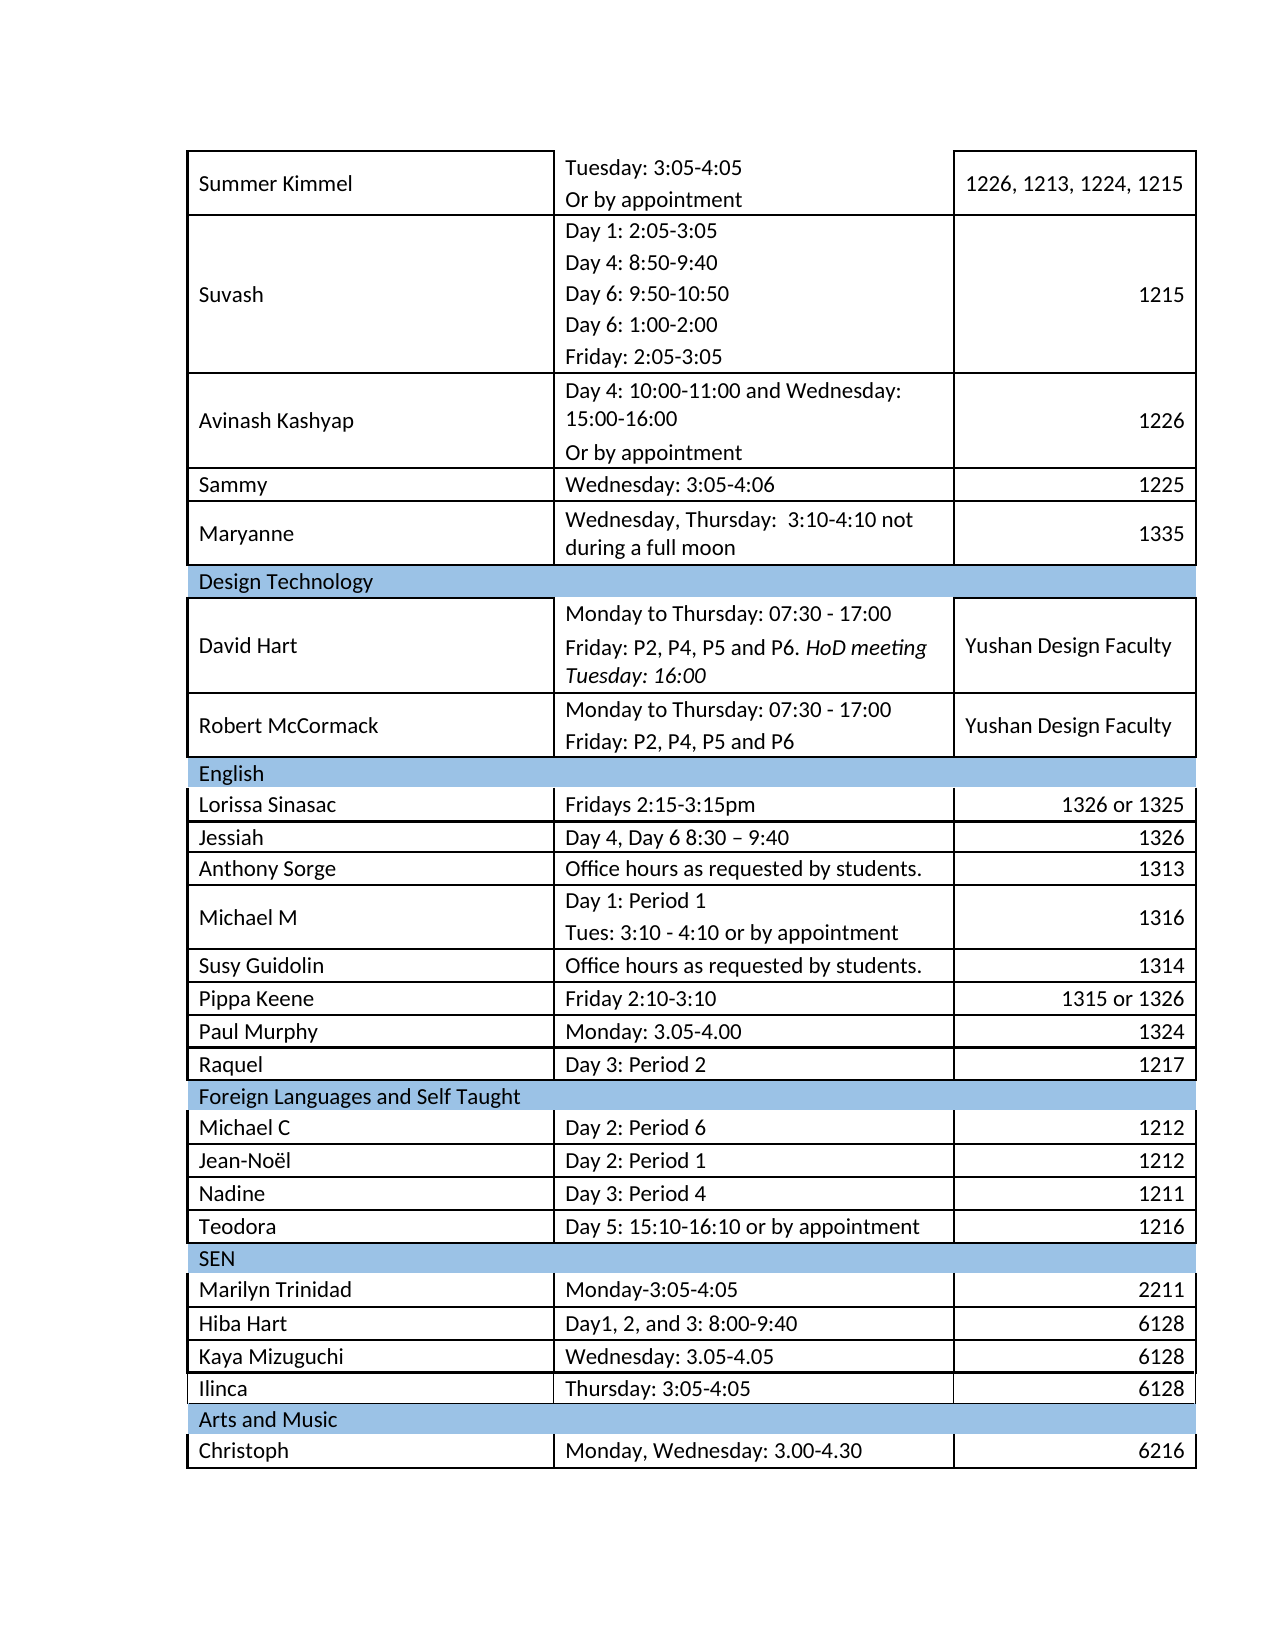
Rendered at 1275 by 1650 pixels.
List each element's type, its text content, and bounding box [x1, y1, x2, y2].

table_cell 1211 [955, 1178, 1195, 1209]
table_cell Day 6: 1:00-2:00 [555, 308, 953, 339]
table_cell [554, 1404, 954, 1434]
table_cell [954, 566, 1196, 597]
table_cell Thursday: 3:05-4:05 [554, 1374, 953, 1403]
table_cell Teodora [189, 1211, 553, 1242]
table_cell Paul Murphy [189, 1016, 553, 1046]
table_cell Suvash [189, 216, 553, 372]
table_cell [554, 1244, 954, 1273]
table_cell Wednesday: 3:05-4:06 [555, 469, 953, 500]
table_cell Jessiah [189, 823, 553, 851]
table_cell Arts and Music [188, 1403, 554, 1434]
table_cell Friday: P2, P4, P5 and P6 [555, 724, 953, 756]
table_cell 1314 [955, 950, 1195, 981]
table_cell 2211 [955, 1273, 1195, 1306]
table_cell 1315 or 1326 [955, 983, 1195, 1013]
table_cell 1326 or 1325 [955, 788, 1195, 820]
table_cell [954, 758, 1196, 787]
table_cell [554, 566, 954, 597]
table_cell 6128 [955, 1308, 1195, 1338]
table_cell Day 1: 2:05-3:05 [555, 216, 953, 245]
table_cell Office hours as requested by students. [555, 950, 953, 981]
table_cell 1335 [955, 502, 1195, 564]
table_cell 1216 [955, 1211, 1195, 1242]
table_cell Monday to Thursday: 07:30 - 17:00 [555, 694, 953, 723]
table_cell Lorissa Sinasac [189, 788, 553, 820]
table_cell 6128 [954, 1371, 1195, 1403]
table_cell Foreign Languages and Self Taught [188, 1081, 554, 1110]
table_cell Sammy [189, 469, 553, 500]
table_cell Monday-3:05-4:05 [555, 1273, 953, 1306]
table_cell Day 5: 15:10-16:10 or by appointment [555, 1211, 953, 1242]
table_cell Yushan Design Faculty [955, 694, 1195, 756]
table_cell [954, 1081, 1196, 1110]
table_cell Day 6: 9:50-10:50 [555, 277, 953, 308]
table_cell 1326 [955, 823, 1195, 851]
table_cell 6128 [955, 1341, 1195, 1371]
table_cell Day1, 2, and 3: 8:00-9:40 [555, 1308, 953, 1338]
table_cell Hiba Hart [189, 1308, 553, 1338]
table_cell 6216 [955, 1434, 1195, 1467]
table_cell 1225 [955, 469, 1195, 500]
table_cell David Hart [189, 599, 553, 692]
table_cell Tuesday: 3:05-4:05 [555, 150, 953, 181]
table_cell Robert McCormack [189, 694, 553, 756]
table_cell Monday: 3.05-4.00 [555, 1016, 953, 1046]
table_cell Wednesday: 3.05-4.05 [555, 1341, 953, 1371]
table_cell 1324 [955, 1016, 1195, 1046]
table_cell Summer Kimmel [189, 152, 553, 214]
table_cell [954, 1403, 1196, 1434]
table_cell Tues: 3:10 - 4:10 or by appointment [555, 915, 953, 948]
table_cell English [188, 758, 554, 787]
table_cell Marilyn Trinidad [189, 1273, 553, 1306]
table_cell Christoph [189, 1434, 553, 1467]
table_cell 1226, 1213, 1224, 1215 [955, 152, 1195, 214]
table_cell 1212 [955, 1110, 1195, 1143]
table_cell Raquel [189, 1049, 553, 1079]
table_cell Or by appointment [555, 181, 953, 214]
table_cell Day 4: 8:50-9:40 [555, 245, 953, 277]
table_cell Susy Guidolin [189, 950, 553, 981]
table_cell Office hours as requested by students. [555, 853, 953, 884]
table_cell [554, 1081, 954, 1110]
table_cell 1313 [955, 853, 1195, 884]
table_cell Nadine [189, 1178, 553, 1209]
table_cell 1217 [955, 1049, 1195, 1079]
table_cell Or by appointment [555, 434, 953, 467]
table_cell 1215 [955, 216, 1195, 372]
table_cell Friday: 2:05-3:05 [555, 339, 953, 372]
table_cell SEN [188, 1244, 554, 1273]
table_cell Day 1: Period 1 [555, 886, 953, 915]
table_cell Day 3: Period 2 [555, 1049, 953, 1079]
table_cell Monday, Wednesday: 3.00-4.30 [555, 1434, 953, 1467]
table_cell Day 4: 10:00-11:00 and Wednesday: 15:00-16:00 [555, 374, 953, 434]
table_cell Pippa Keene [189, 983, 553, 1013]
table_cell 1316 [955, 886, 1195, 948]
table_cell Michael M [189, 886, 553, 948]
table_cell Friday: P2, P4, P5 and P6. HoD meeting Tuesday: 16:00 [555, 628, 953, 692]
table_cell Maryanne [189, 502, 553, 564]
table_cell Day 4, Day 6 8:30 – 9:40 [555, 823, 953, 851]
table_cell Monday to Thursday: 07:30 - 17:00 [555, 597, 953, 628]
table_cell Jean-Noël [189, 1145, 553, 1176]
table_cell [554, 758, 954, 787]
table_cell Michael C [189, 1110, 553, 1143]
table_cell Friday 2:10-3:10 [555, 983, 953, 1013]
table_cell [954, 1244, 1196, 1273]
table_cell Day 2: Period 6 [555, 1110, 953, 1143]
table_cell Ilinca [188, 1374, 553, 1403]
table_cell Fridays 2:15-3:15pm [555, 788, 953, 820]
table_cell 1226 [955, 374, 1195, 467]
table_cell Anthony Sorge [189, 853, 553, 884]
table_cell Wednesday, Thursday: 3:10-4:10 not during a full moon [555, 502, 953, 564]
table_cell Day 2: Period 1 [555, 1145, 953, 1176]
table_cell 1212 [955, 1145, 1195, 1176]
table_cell Day 3: Period 4 [555, 1178, 953, 1209]
table_cell Avinash Kashyap [189, 374, 553, 467]
table_cell Yushan Design Faculty [955, 599, 1195, 692]
table_cell Kaya Mizuguchi [189, 1341, 553, 1371]
table_cell Design Technology [188, 566, 554, 597]
